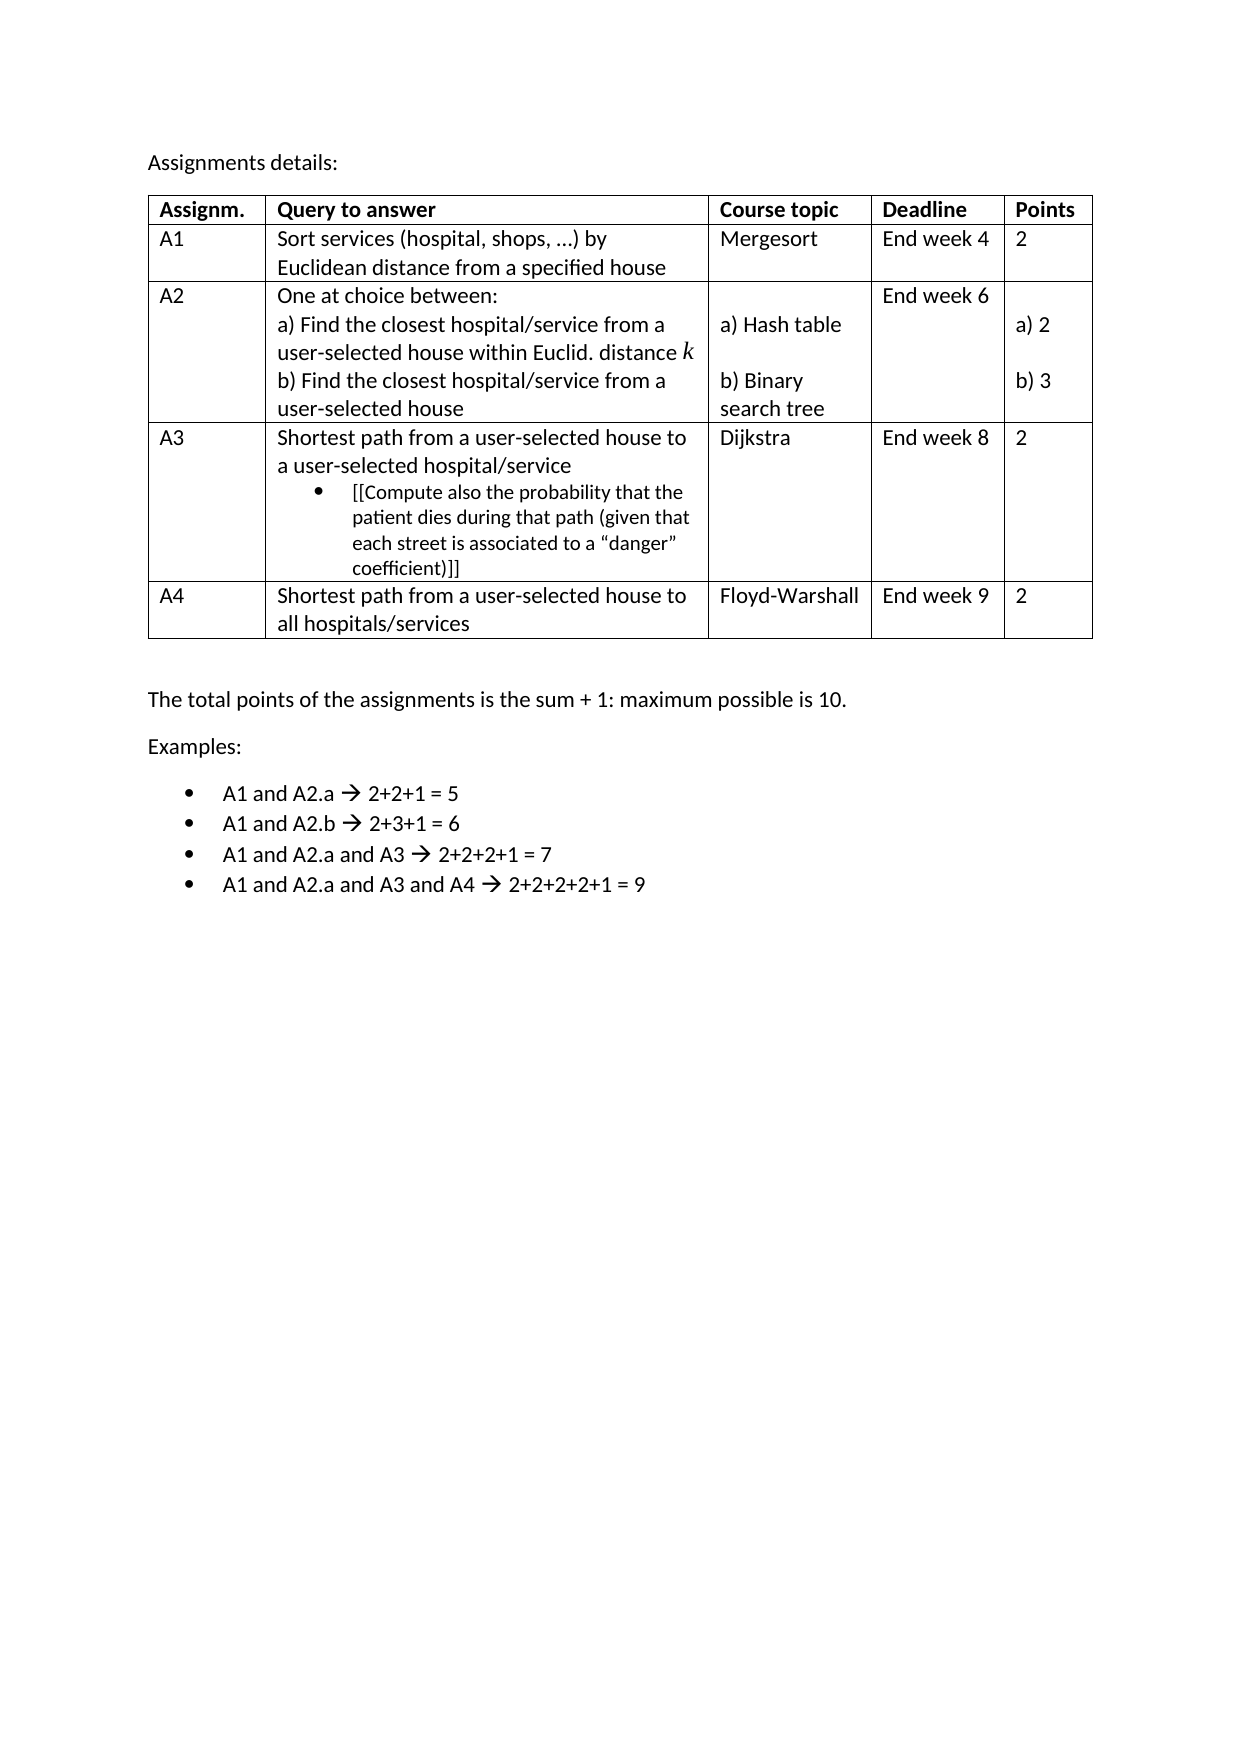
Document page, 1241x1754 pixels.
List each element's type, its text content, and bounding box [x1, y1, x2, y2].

table_cell End week 6 [872, 282, 1004, 422]
table_cell A3 [149, 423, 265, 581]
table_cell A4 [149, 582, 265, 638]
table_header Query to answer [266, 196, 708, 223]
list A1 and A2.a 2+2+1 = 5 [185, 779, 1093, 807]
table_cell Shortest path from a user-selected house to all hospitals/services [266, 582, 708, 638]
table_cell End week 8 [872, 423, 1004, 581]
table_cell Floyd-Warshall [709, 582, 871, 638]
table_cell One at choice between: a) Find the closest hospital/service from a user-selected house within Euclid. distance b) Find the closest hospital/service from a user-selected house [266, 282, 708, 422]
list A1 and A2.a and A3 2+2+2+1 = 7 [185, 840, 1093, 868]
table_cell A2 [149, 282, 265, 422]
table_cell Shortest path from a user-selected house to a user-selected hospital/service [[Compute also the probability that the patient dies during that path (given that each street is associated to a “danger” coefficient)]] [266, 423, 708, 581]
table_cell a) 2 b) 3 [1005, 282, 1092, 422]
table_cell End week 4 [872, 225, 1004, 281]
list A1 and A2.b 2+3+1 = 6 [185, 809, 1093, 837]
table_cell Dijkstra [709, 423, 871, 581]
text Assignments details: [148, 148, 1093, 176]
text The total points of the assignments is the sum + 1: maximum possible is 10. [148, 686, 1093, 713]
table_cell A1 [149, 225, 265, 281]
table_header Assignm. [149, 196, 265, 223]
table_header Course topic [709, 196, 871, 223]
table_cell 2 [1005, 423, 1092, 581]
table_cell 2 [1005, 582, 1092, 638]
table_cell End week 9 [872, 582, 1004, 638]
table_cell 2 [1005, 225, 1092, 281]
table_cell a) Hash table b) Binary search tree [709, 282, 871, 422]
list A1 and A2.a and A3 and A4 2+2+2+2+1 = 9 [185, 870, 1093, 898]
table_cell Sort services (hospital, shops, …) by Euclidean distance from a specified house [266, 225, 708, 281]
text Examples: [148, 732, 1093, 760]
table_header Points [1005, 196, 1092, 223]
table_cell Mergesort [709, 225, 871, 281]
table_header Deadline [872, 196, 1004, 223]
